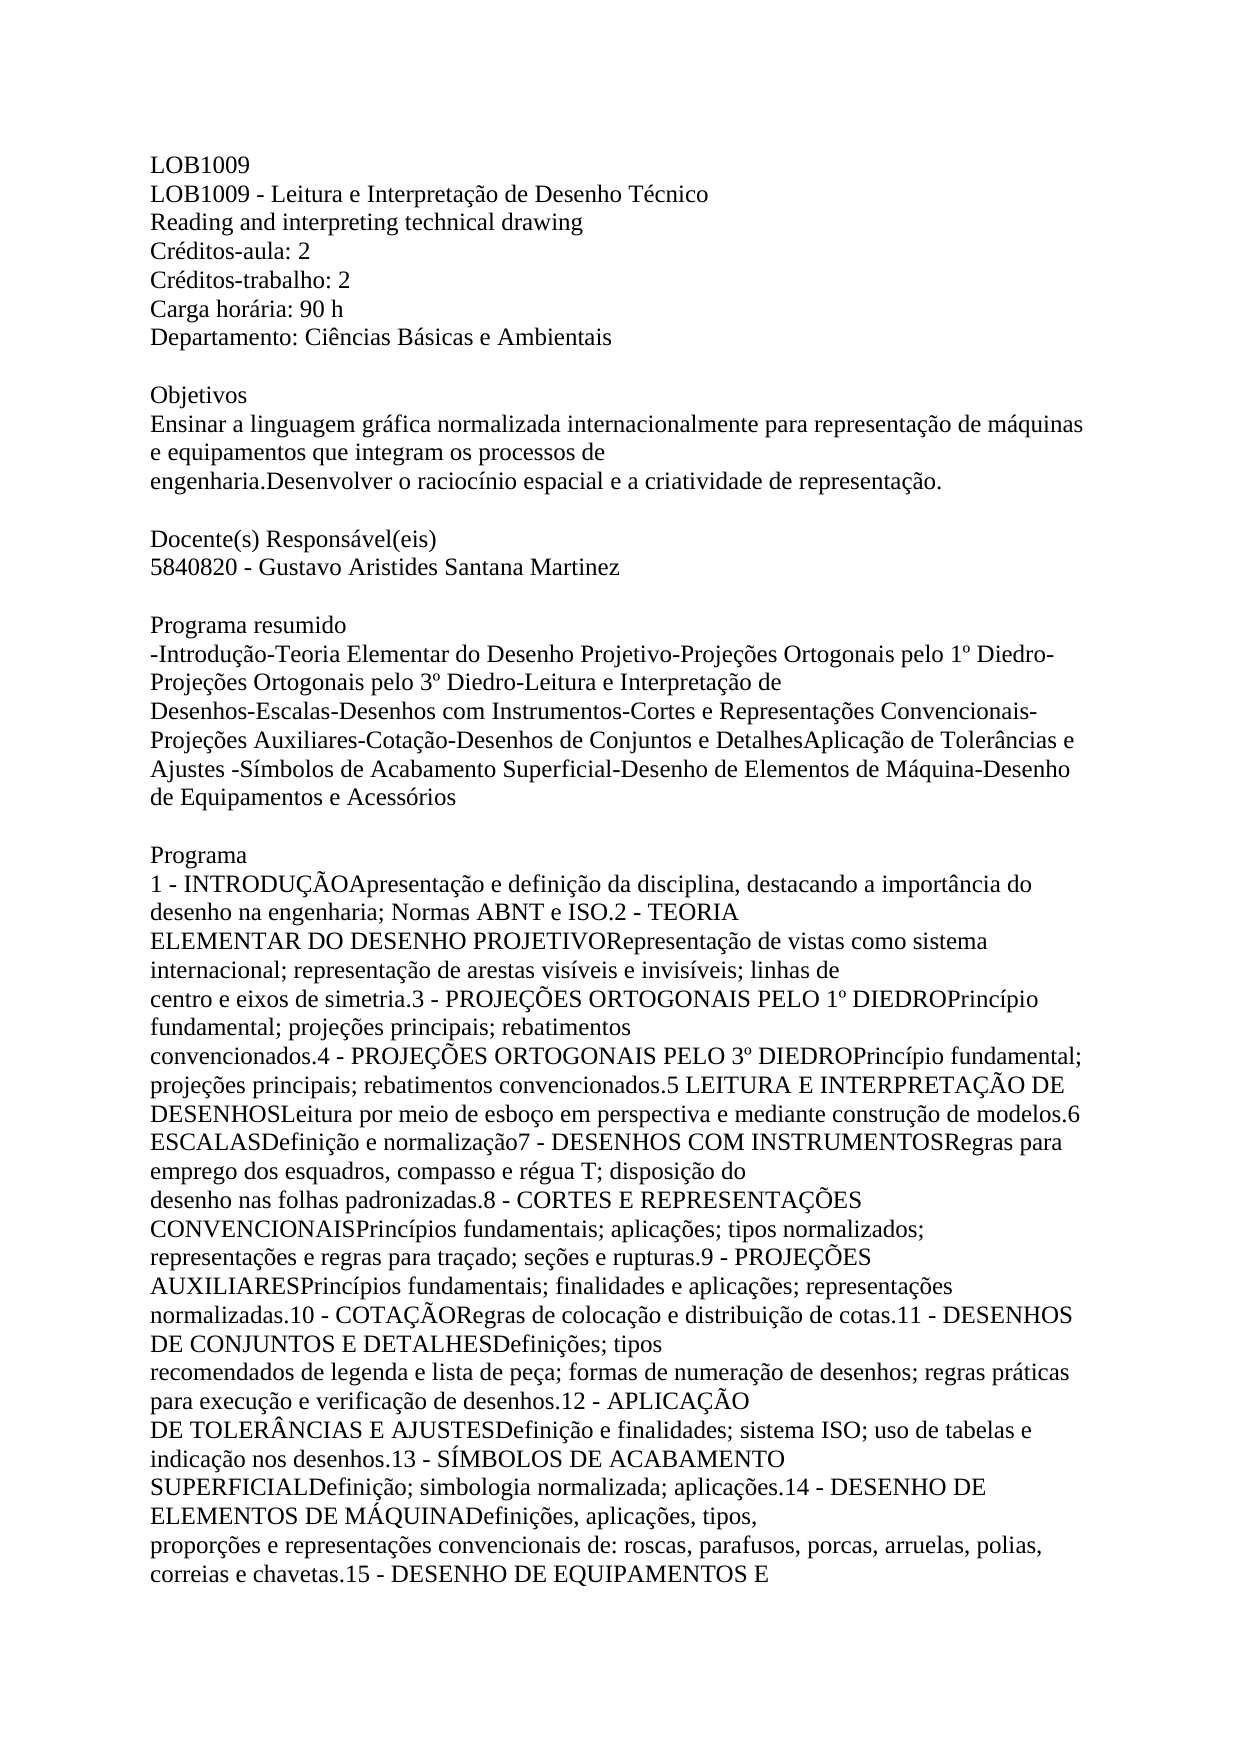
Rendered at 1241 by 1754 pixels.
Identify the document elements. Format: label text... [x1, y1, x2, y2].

text Carga horária: 90 h [150, 294, 1090, 322]
text SUPERFICIALDefinição; simbologia normalizada; aplicações.14 - DESENHO DE ELEMENTOS DE MÁQUINADefinições, aplicações, tipos, [150, 1472, 1090, 1530]
text LOB1009 [150, 150, 1090, 179]
text representações e regras para traçado; seções e rupturas.9 - PROJEÇÕES AUXILIARESPrincípios fundamentais; finalidades e aplicações; representações [150, 1242, 1090, 1300]
text normalizadas.10 - COTAÇÃORegras de colocação e distribuição de cotas.11 - DESENHOS DE CONJUNTOS E DETALHESDefinições; tipos [150, 1300, 1090, 1357]
text Departamento: Ciências Básicas e Ambientais [150, 322, 1090, 351]
text 1 - INTRODUÇÃOApresentação e definição da disciplina, destacando a importância do desenho na engenharia; Normas ABNT e ISO.2 - TEORIA [150, 869, 1090, 926]
text DE TOLERÂNCIAS E AJUSTESDefinição e finalidades; sistema ISO; uso de tabelas e indicação nos desenhos.13 - SÍMBOLOS DE ACABAMENTO [150, 1415, 1090, 1472]
text Programa [150, 840, 1090, 869]
text desenho nas folhas padronizadas.8 - CORTES E REPRESENTAÇÕES CONVENCIONAISPrincípios fundamentais; aplicações; tipos normalizados; [150, 1185, 1090, 1242]
text Objetivos [150, 380, 1090, 409]
text engenharia.Desenvolver o raciocínio espacial e a criatividade de representação. [150, 466, 1090, 495]
text LOB1009 - Leitura e Interpretação de Desenho Técnico [150, 179, 1090, 207]
text Docente(s) Responsável(eis) [150, 524, 1090, 552]
text -Introdução-Teoria Elementar do Desenho Projetivo-Projeções Ortogonais pelo 1º Diedro-Projeções Ortogonais pelo 3º Diedro-Leitura e Interpretação de [150, 639, 1090, 696]
text recomendados de legenda e lista de peça; formas de numeração de desenhos; regras práticas para execução e verificação de desenhos.12 - APLICAÇÃO [150, 1357, 1090, 1415]
text 5840820 - Gustavo Aristides Santana Martinez [150, 552, 1090, 581]
text Programa resumido [150, 610, 1090, 639]
text centro e eixos de simetria.3 - PROJEÇÕES ORTOGONAIS PELO 1º DIEDROPrincípio fundamental; projeções principais; rebatimentos [150, 984, 1090, 1041]
text Desenhos-Escalas-Desenhos com Instrumentos-Cortes e Representações Convencionais-Projeções Auxiliares-Cotação-Desenhos de Conjuntos e DetalhesAplicação de Tolerâncias e Ajustes -Símbolos de Acabamento Superficial-Desenho de Elementos de Máquina-Desenho de Equipamentos e Acessórios [150, 696, 1090, 811]
text Reading and interpreting technical drawing [150, 207, 1090, 236]
text Ensinar a linguagem gráfica normalizada internacionalmente para representação de máquinas e equipamentos que integram os processos de [150, 409, 1090, 466]
text proporções e representações convencionais de: roscas, parafusos, porcas, arruelas, polias, correias e chavetas.15 - DESENHO DE EQUIPAMENTOS E [150, 1530, 1090, 1587]
text convencionados.4 - PROJEÇÕES ORTOGONAIS PELO 3º DIEDROPrincípio fundamental; projeções principais; rebatimentos convencionados.5 LEITURA E INTERPRETAÇÃO DE DESENHOSLeitura por meio de esboço em perspectiva e mediante construção de modelos.6 ESCALASDefinição e normalização7 - DESENHOS COM INSTRUMENTOSRegras para emprego dos esquadros, compasso e régua T; disposição do [150, 1041, 1090, 1185]
text Créditos-aula: 2 [150, 236, 1090, 265]
text ELEMENTAR DO DESENHO PROJETIVORepresentação de vistas como sistema internacional; representação de arestas visíveis e invisíveis; linhas de [150, 926, 1090, 984]
text Créditos-trabalho: 2 [150, 265, 1090, 294]
